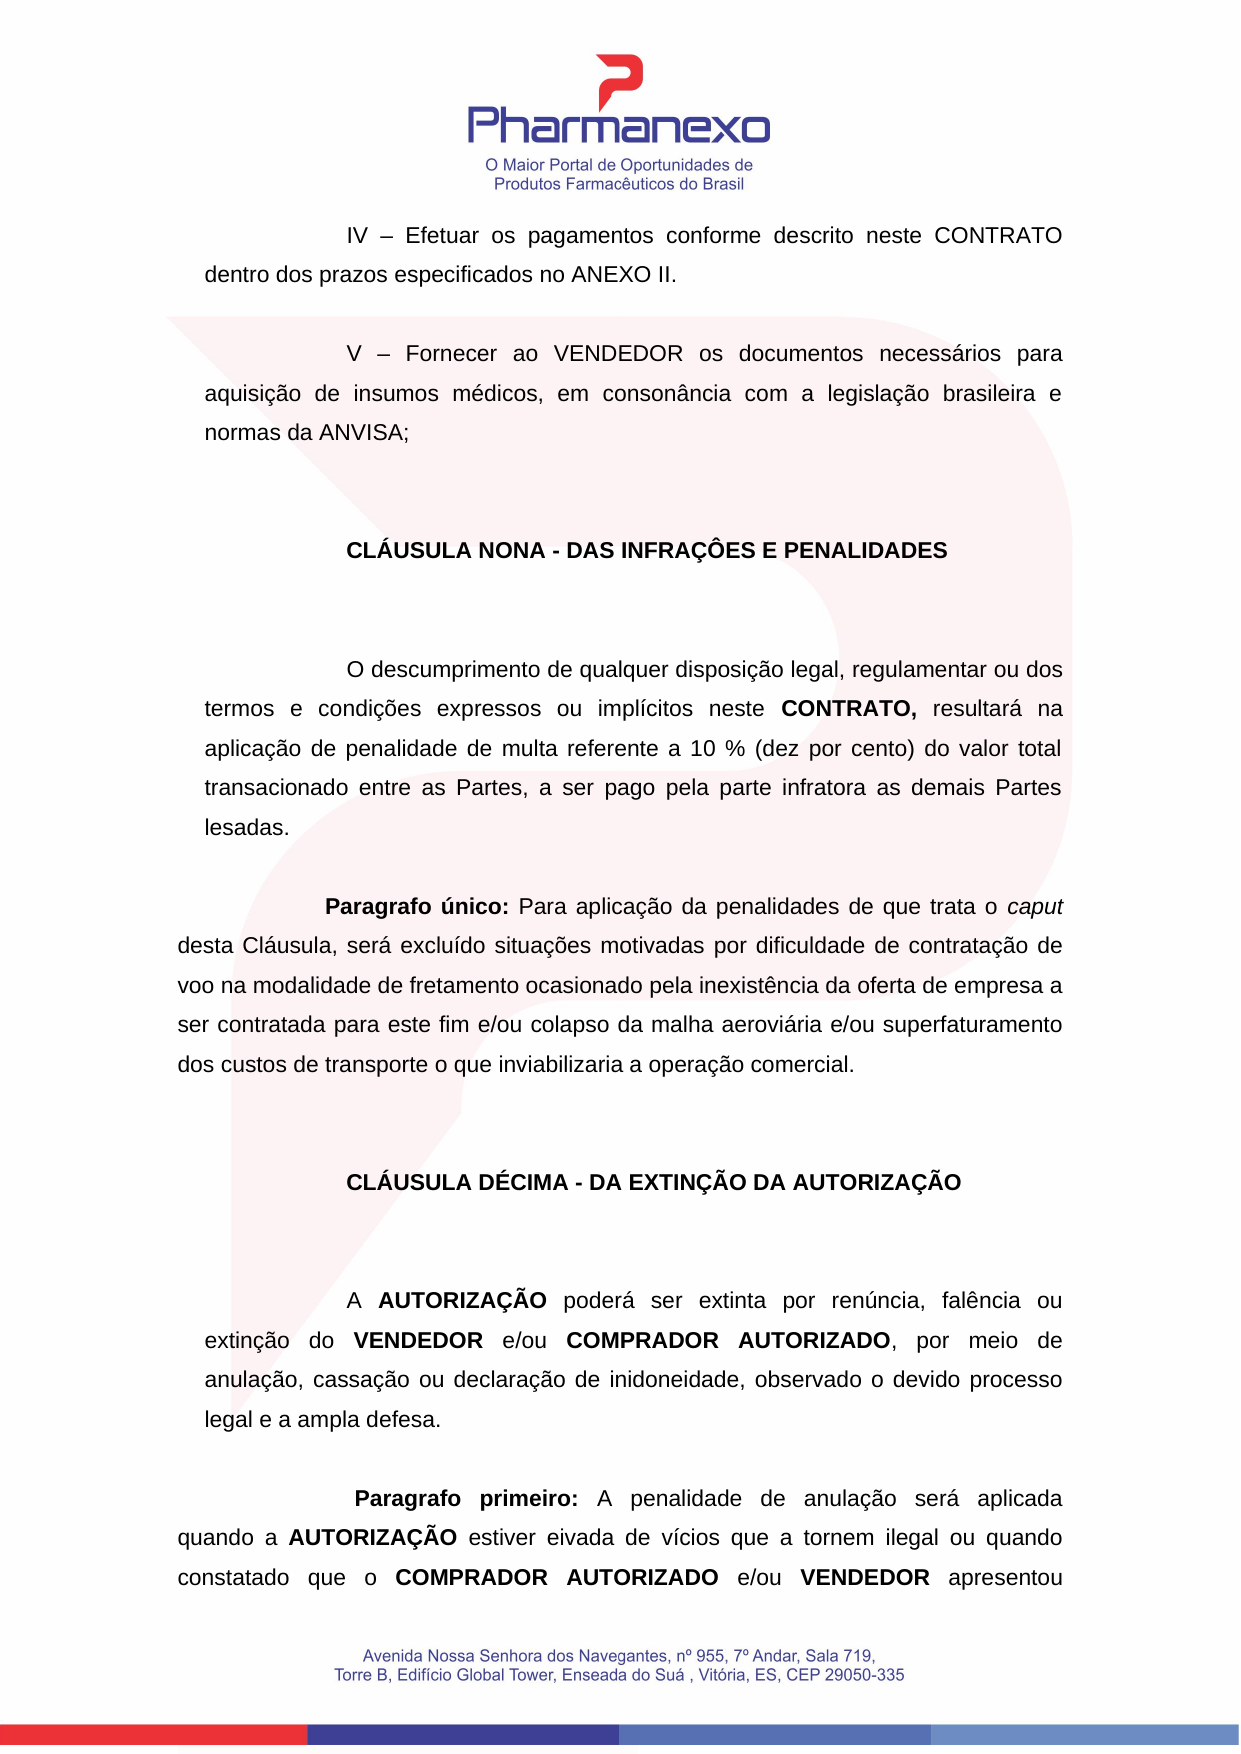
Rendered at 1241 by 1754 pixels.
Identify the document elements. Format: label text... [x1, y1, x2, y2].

text CLÁUSULA DÉCIMA - DA EXTINÇÃO DA AUTORIZAÇÃO [346, 1169, 1063, 1195]
text IV – Efetuar os pagamentos conforme descrito neste CONTRATO dentro dos prazos especificados no ANEXO II. [204, 222, 1063, 287]
text V – Fornecer ao VENDEDOR os documentos necessários para aquisição de insumos médicos, em consonância com a legislação brasileira e normas da ANVISA; [204, 340, 1063, 445]
text CLÁUSULA NONA - DAS INFRAÇÔES E PENALIDADES [346, 537, 1063, 564]
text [177, 1485, 1063, 1590]
picture [0, 0, 1239, 1754]
text O descumprimento de qualquer disposição legal, regulamentar ou dos termos e condições expressos ou implícitos neste CONTRATO, resultará na aplicação de penalidade de multa referente a 10 % (dez por cento) do valor total transacionado entre as Partes, a ser pago pela parte infratora as demais Partes lesadas. [204, 656, 1063, 840]
text Paragrafo único: Para aplicação da penalidades de que trata o caput desta Cláusula, será excluído situações motivadas por dificuldade de contratação de voo na modalidade de fretamento ocasionado pela inexistência da oferta de empresa a ser contratada para este fim e/ou colapso da malha aeroviária e/ou superfaturamento dos custos de transporte o que inviabilizaria a operação comercial. [177, 893, 1063, 1077]
text A AUTORIZAÇÃO poderá ser extinta por renúncia, falência ou extinção do VENDEDOR e/ou COMPRADOR AUTORIZADO, por meio de anulação, cassação ou declaração de inidoneidade, observado o devido processo legal e a ampla defesa. [204, 1287, 1063, 1432]
